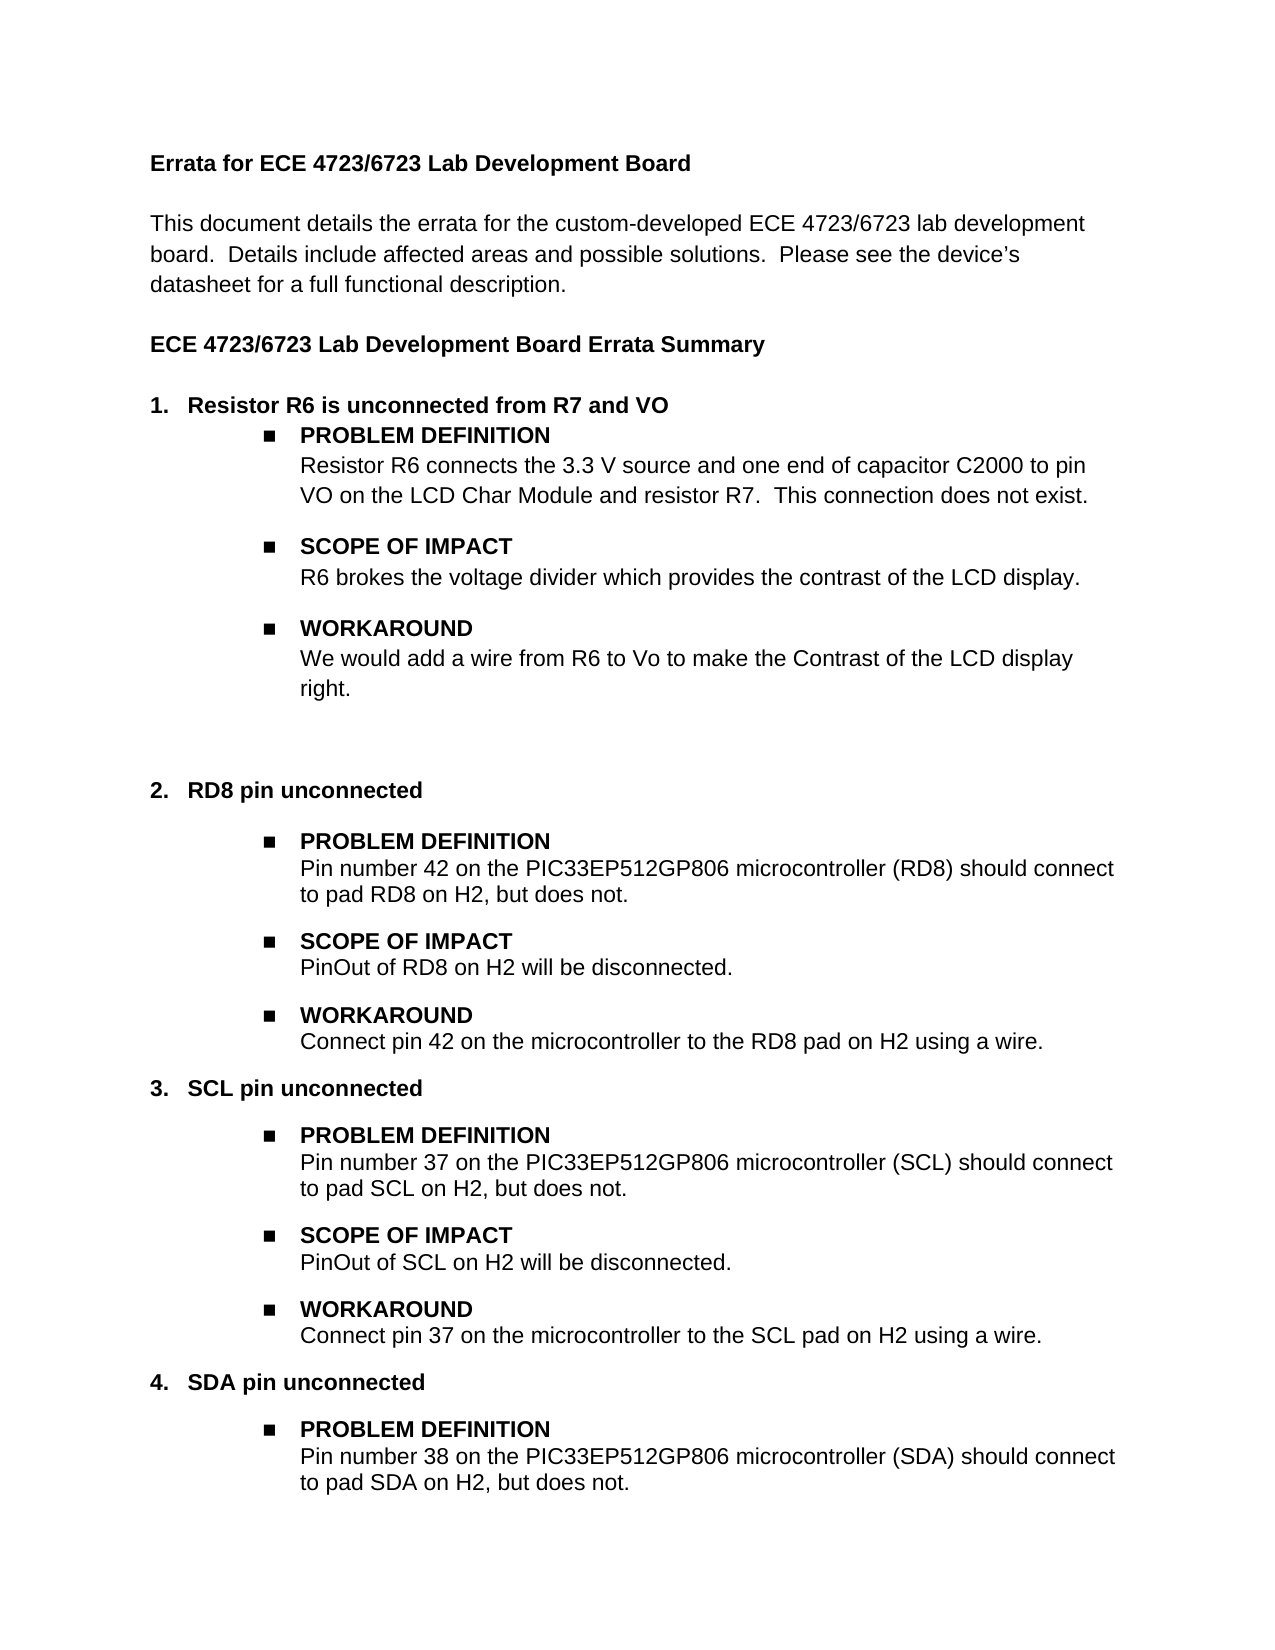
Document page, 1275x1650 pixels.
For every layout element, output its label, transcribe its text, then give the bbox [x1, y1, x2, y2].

list RD8 pin unconnected [150, 777, 1125, 803]
list PROBLEM DEFINITION Pin number 38 on the PIC33EP512GP806 microcontroller (SDA) should connect to pad SDA on H2, but does not. [262, 1416, 1125, 1496]
list WORKAROUND We would add a wire from R6 to Vo to make the Contrast of the LCD display right. [262, 614, 1125, 701]
list PROBLEM DEFINITION Pin number 42 on the PIC33EP512GP806 microcontroller (RD8) should connect to pad RD8 on H2, but does not. [262, 828, 1125, 907]
list SCOPE OF IMPACT R6 brokes the voltage divider which provides the contrast of the LCD display. [262, 533, 1125, 590]
list Resistor R6 is unconnected from R7 and VO [150, 392, 1125, 418]
list PROBLEM DEFINITION Pin number 37 on the PIC33EP512GP806 microcontroller (SCL) should connect to pad SCL on H2, but does not. [262, 1122, 1125, 1201]
text Errata for ECE 4723/6723 Lab Development Board [150, 150, 1125, 176]
list WORKAROUND Connect pin 37 on the microcontroller to the SCL pad on H2 using a wire. [262, 1296, 1125, 1348]
list PROBLEM DEFINITION Resistor R6 connects the 3.3 V source and one end of capacitor C2000 to pin VO on the LCD Char Module and resistor R7. This connection does not exist. [262, 422, 1125, 509]
list SCOPE OF IMPACT PinOut of SCL on H2 will be disconnected. [262, 1222, 1125, 1275]
text ECE 4723/6723 Lab Development Board Errata Summary [150, 331, 1125, 358]
list WORKAROUND Connect pin 42 on the microcontroller to the RD8 pad on H2 using a wire. [262, 1002, 1125, 1054]
text This document details the errata for the custom-developed ECE 4723/6723 lab development board. Details include affected areas and possible solutions. Please see the device’s datasheet for a full functional description. [150, 210, 1125, 297]
list SDA pin unconnected [150, 1369, 1125, 1396]
list SCL pin unconnected [150, 1075, 1125, 1101]
list SCOPE OF IMPACT PinOut of RD8 on H2 will be disconnected. [262, 928, 1125, 981]
